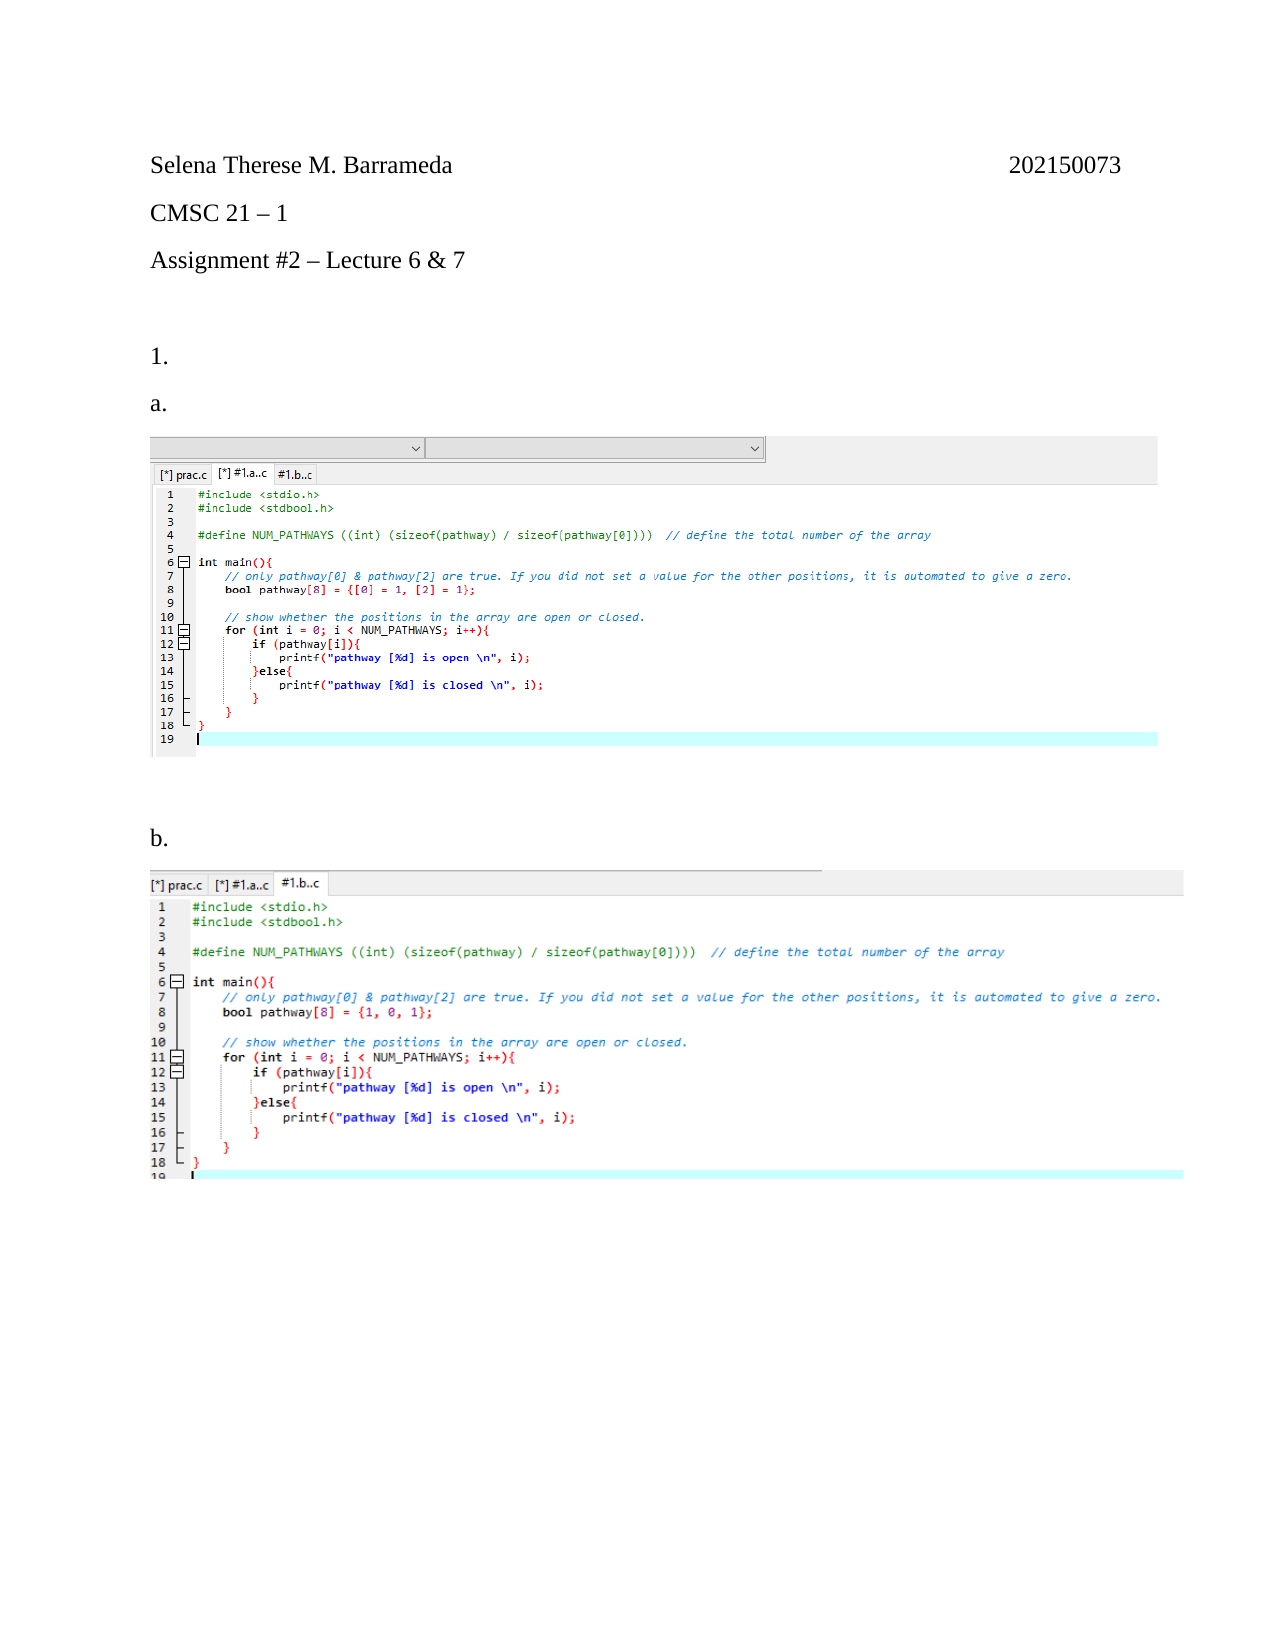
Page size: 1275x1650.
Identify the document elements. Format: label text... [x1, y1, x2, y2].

text b. [150, 823, 1125, 852]
picture [150, 436, 1158, 757]
text Selena Therese M. Barrameda 202150073 [150, 150, 1125, 179]
text a. [150, 388, 1125, 417]
text Assignment #2 – Lecture 6 & 7 [150, 245, 1125, 274]
text CMSC 21 – 1 [150, 198, 1125, 226]
picture [150, 870, 1184, 1179]
text 1. [150, 341, 1125, 369]
